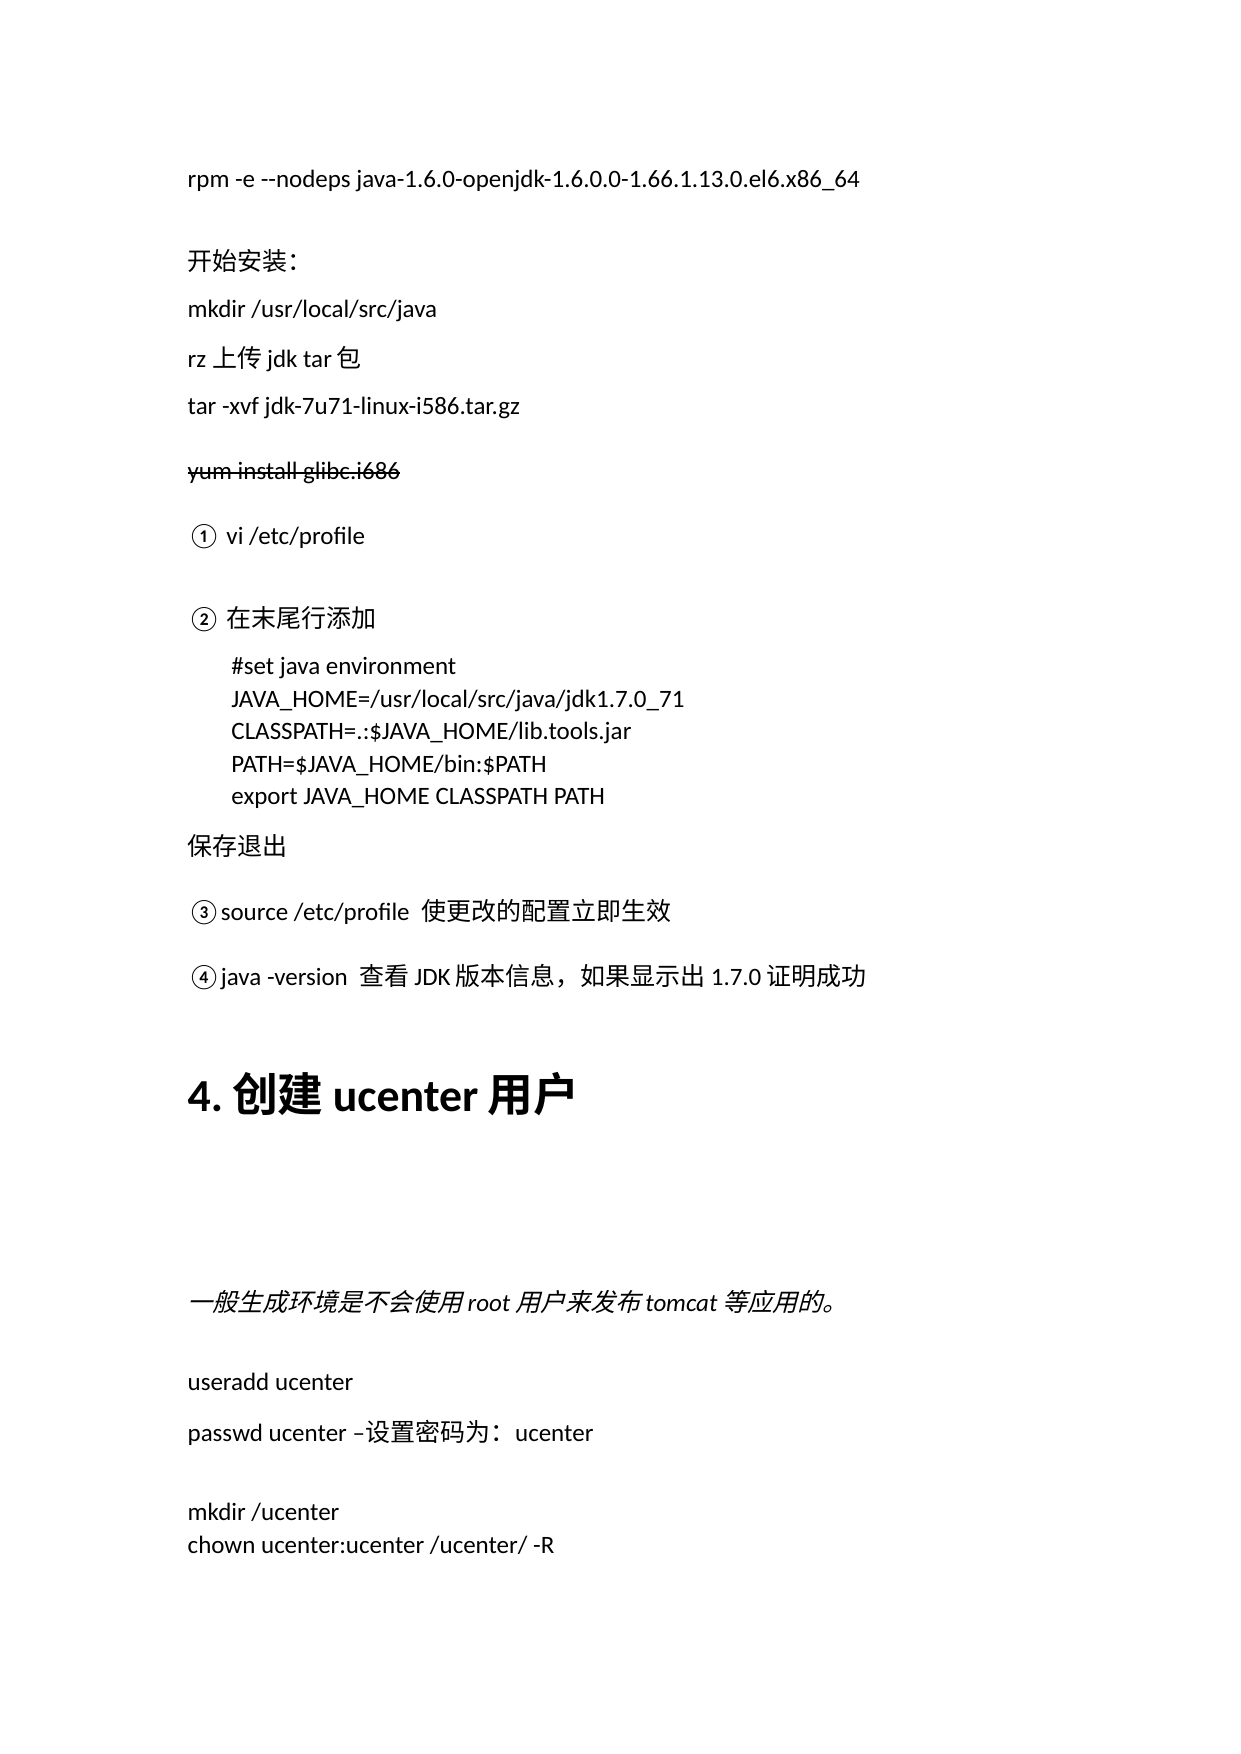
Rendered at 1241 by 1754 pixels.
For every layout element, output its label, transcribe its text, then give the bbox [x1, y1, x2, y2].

text rpm -e --nodeps java-1.6.0-openjdk-1.6.0.0-1.66.1.13.0.el6.x86_64 [187, 162, 1053, 194]
text ④java -version 查看JDK版本信息，如果显示出1.7.0证明成功 [187, 942, 1053, 1007]
text PATH=$JAVA_HOME/bin:$PATH [187, 747, 1053, 779]
text yum install glibc.i686 [187, 454, 1053, 487]
text CLASSPATH=.:$JAVA_HOME/lib.tools.jar [187, 714, 1053, 747]
text 保存退出 [187, 812, 1053, 877]
text export JAVA_HOME CLASSPATH PATH [187, 779, 1053, 812]
text passwd ucenter –设置密码为：ucenter [187, 1398, 1053, 1463]
subtitle 创建ucenter用户 [187, 1042, 1053, 1140]
text tar -xvf jdk-7u71-linux-i586.tar.gz [187, 389, 1053, 422]
text useradd ucenter [187, 1365, 1053, 1398]
text mkdir /ucenter [187, 1495, 1053, 1528]
text JAVA_HOME=/usr/local/src/java/jdk1.7.0_71 [187, 682, 1053, 714]
text chown ucenter:ucenter /ucenter/ -R [187, 1528, 1053, 1560]
text #set java environment [187, 649, 1053, 682]
text 一般生成环境是不会使用root用户来发布tomcat等应用的。 [187, 1268, 1053, 1333]
text 开始安装： [187, 227, 1053, 292]
text rz 上传jdk tar包 [187, 324, 1053, 389]
text ① vi /etc/profile [187, 519, 1053, 552]
text ③source /etc/profile 使更改的配置立即生效 [187, 877, 1053, 942]
text mkdir /usr/local/src/java [187, 292, 1053, 324]
text ② 在末尾行添加 [187, 584, 1053, 649]
